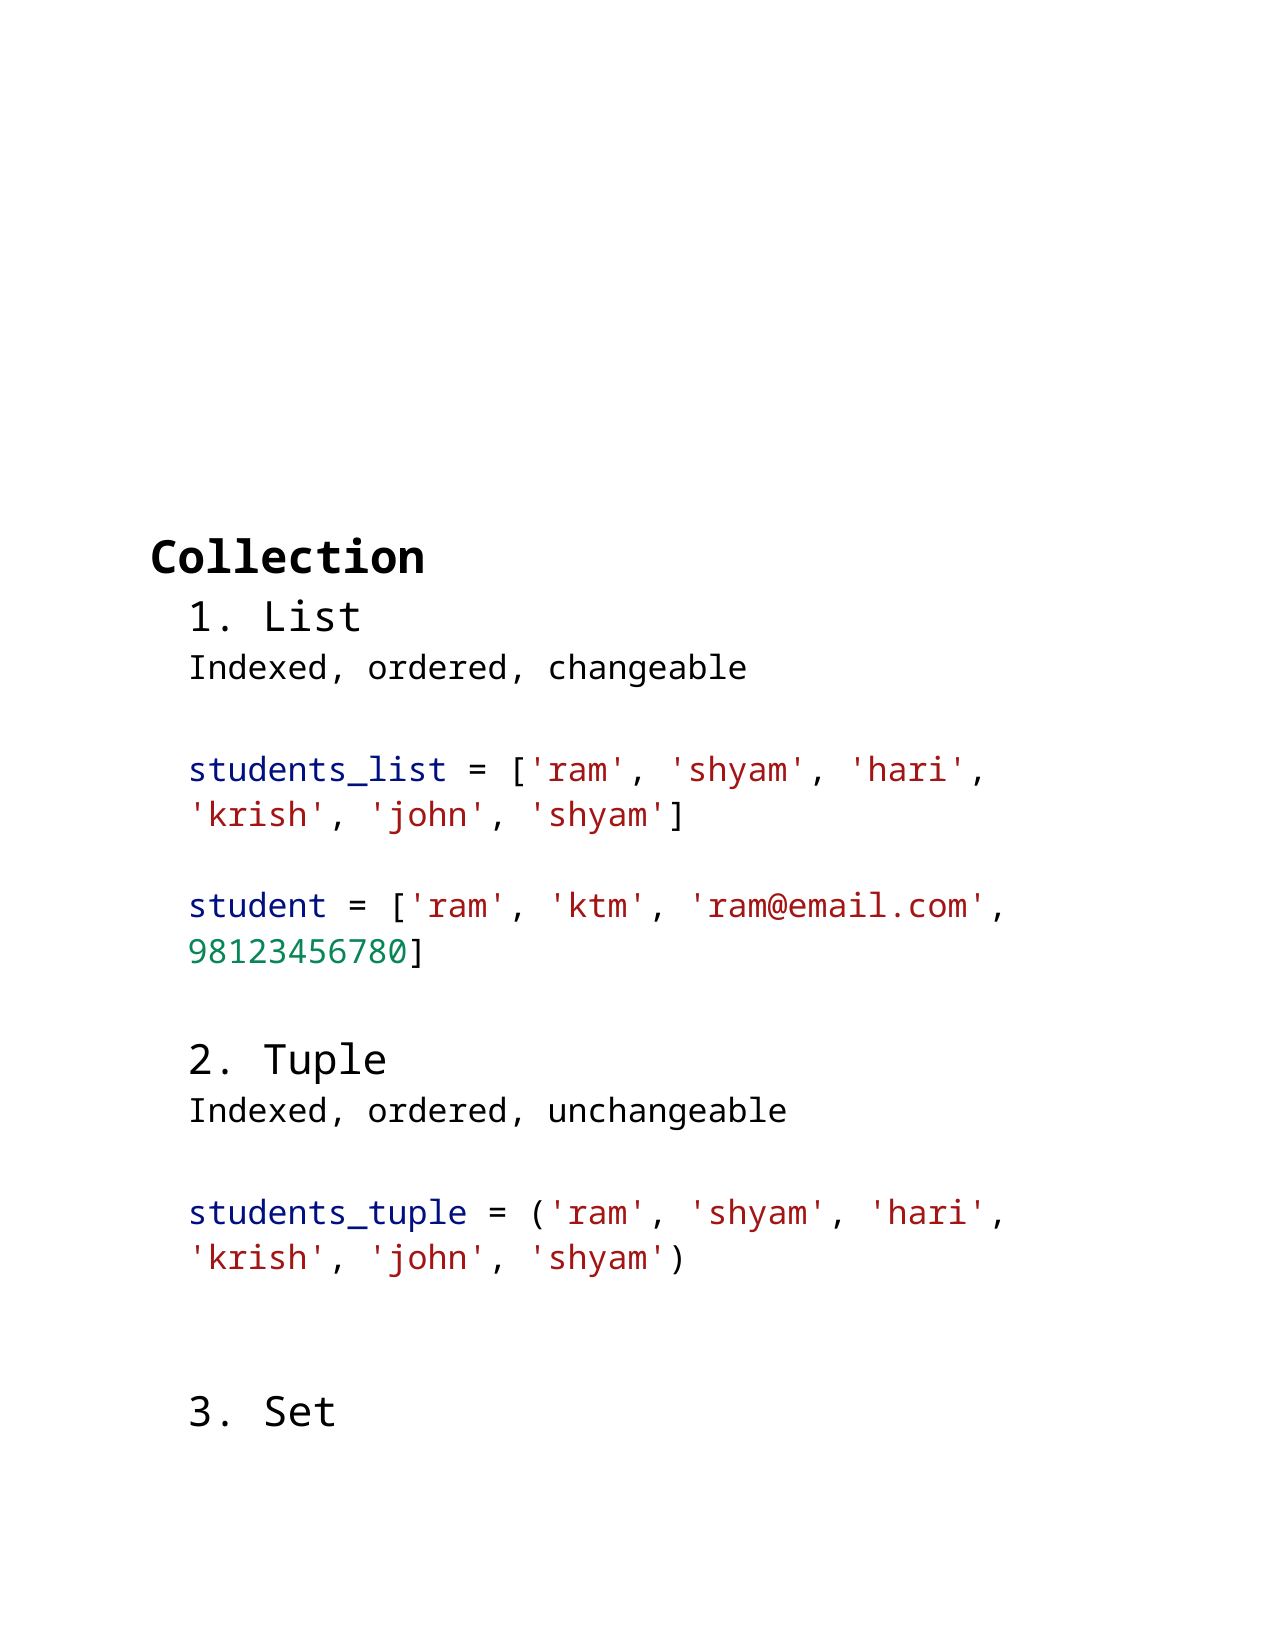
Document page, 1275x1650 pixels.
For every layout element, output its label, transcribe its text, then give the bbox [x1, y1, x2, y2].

text Indexed, ordered, changeable [187, 643, 1125, 689]
text students_list = ['ram', 'shyam', 'hari', 'krish', 'john', 'shyam'] [187, 746, 1125, 837]
text Indexed, ordered, unchangeable [187, 1086, 1125, 1132]
text Collection [150, 524, 1125, 587]
text students_tuple = ('ram', 'shyam', 'hari', 'krish', 'john', 'shyam') [187, 1188, 1125, 1279]
list Set [187, 1382, 1125, 1438]
list List [187, 587, 1125, 643]
text student = ['ram', 'ktm', 'ram@email.com', 98123456780] [187, 882, 1125, 973]
list Tuple [187, 1029, 1125, 1086]
